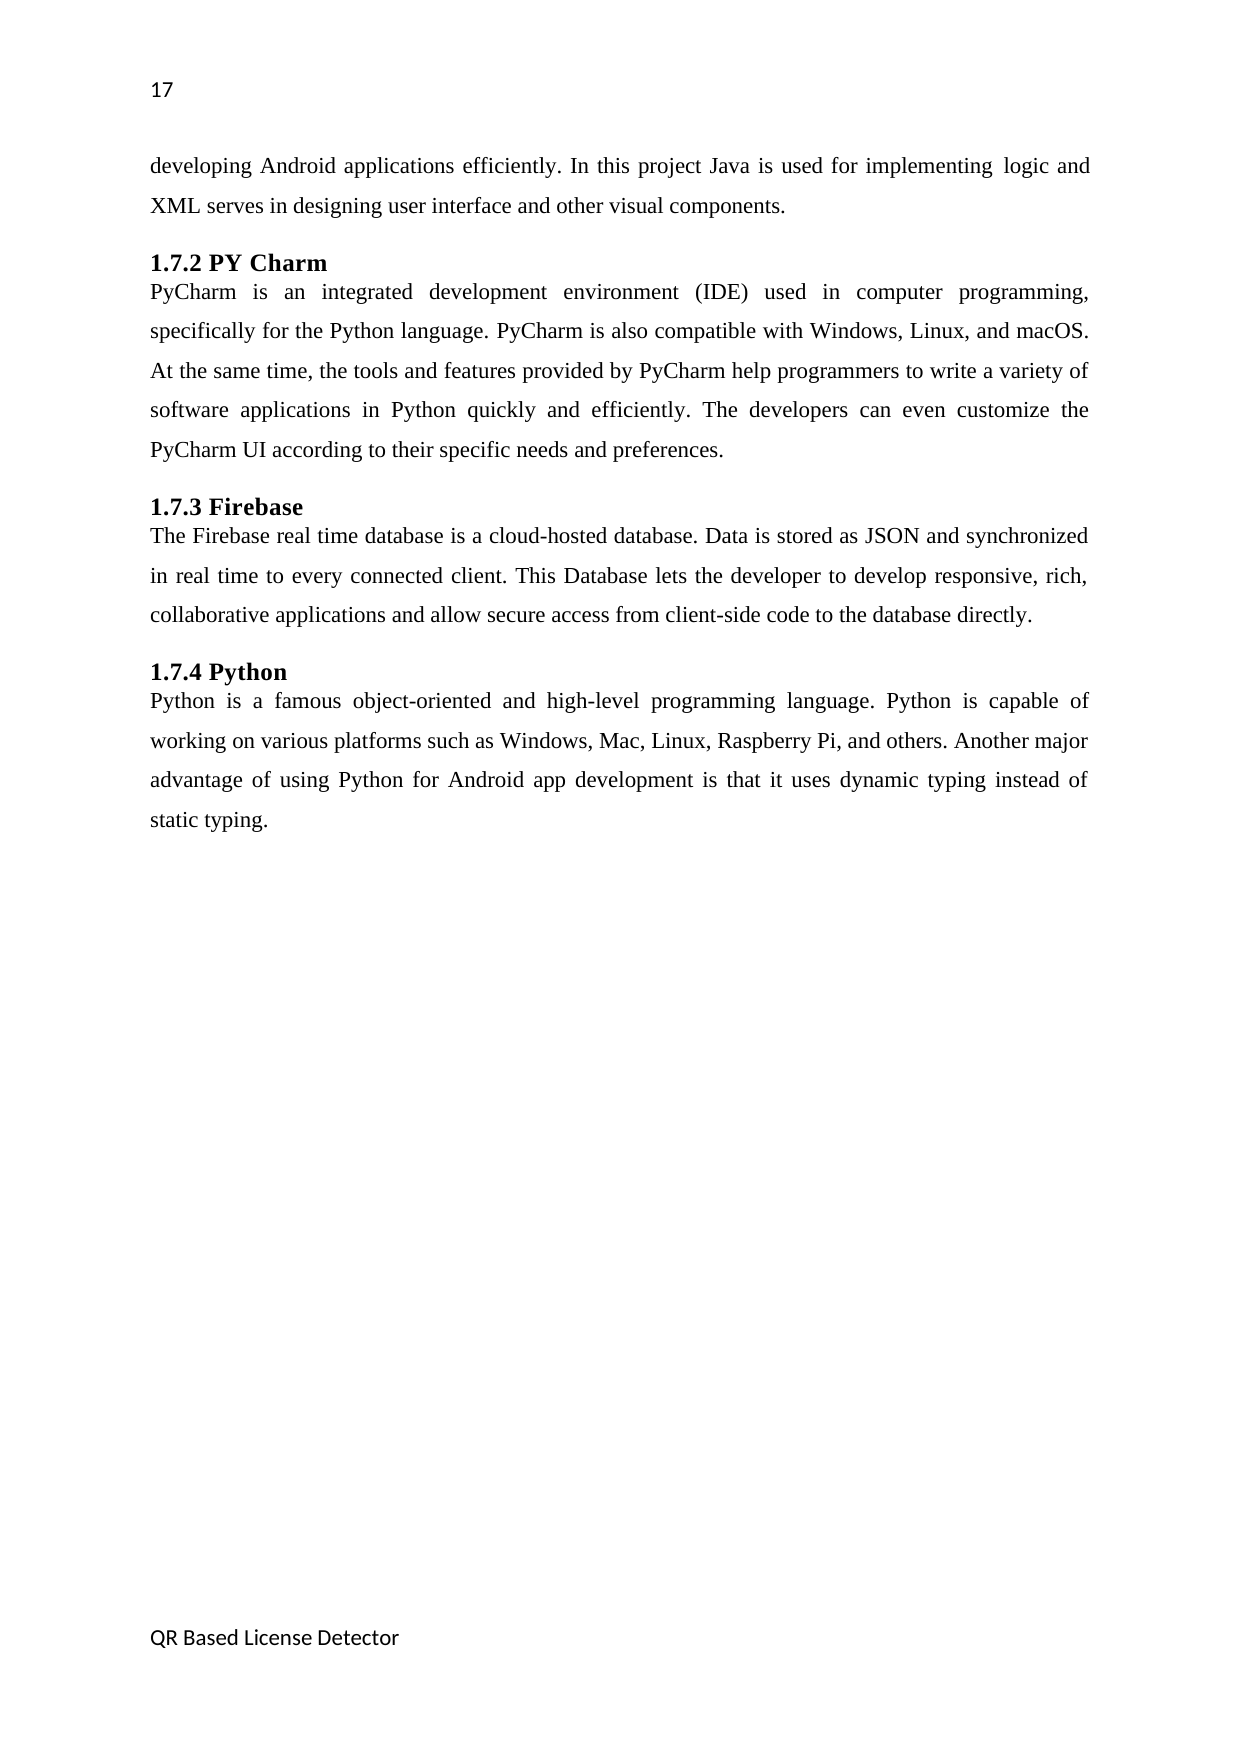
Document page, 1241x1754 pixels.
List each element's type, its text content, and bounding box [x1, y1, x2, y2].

subtitle 1.7.2 PY Charm [150, 248, 1090, 277]
subtitle 1.7.4 Python [150, 657, 1090, 686]
text Python is a famous object-oriented and high-level programming language. Python is capable of working on various platforms such as Windows, Mac, Linux, Raspberry Pi, and others. Another major advantage of using Python for Android app development is that it uses dynamic typing instead of static typing. [150, 687, 1090, 832]
text PyCharm is an integrated development environment (IDE) used in computer programming, specifically for the Python language. PyCharm is also compatible with Windows, Linux, and macOS. At the same time, the tools and features provided by PyCharm help programmers to write a variety of software applications in Python quickly and efficiently. The developers can even customize the PyCharm UI according to their specific needs and preferences. [150, 278, 1090, 462]
subtitle 1.7.3 Firebase [150, 492, 1090, 521]
text The Firebase real time database is a cloud-hosted database. Data is stored as JSON and synchronized in real time to every connected client. This Database lets the developer to develop responsive, rich, collaborative applications and allow secure access from client-side code to the database directly. [150, 522, 1090, 628]
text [150, 150, 1090, 218]
